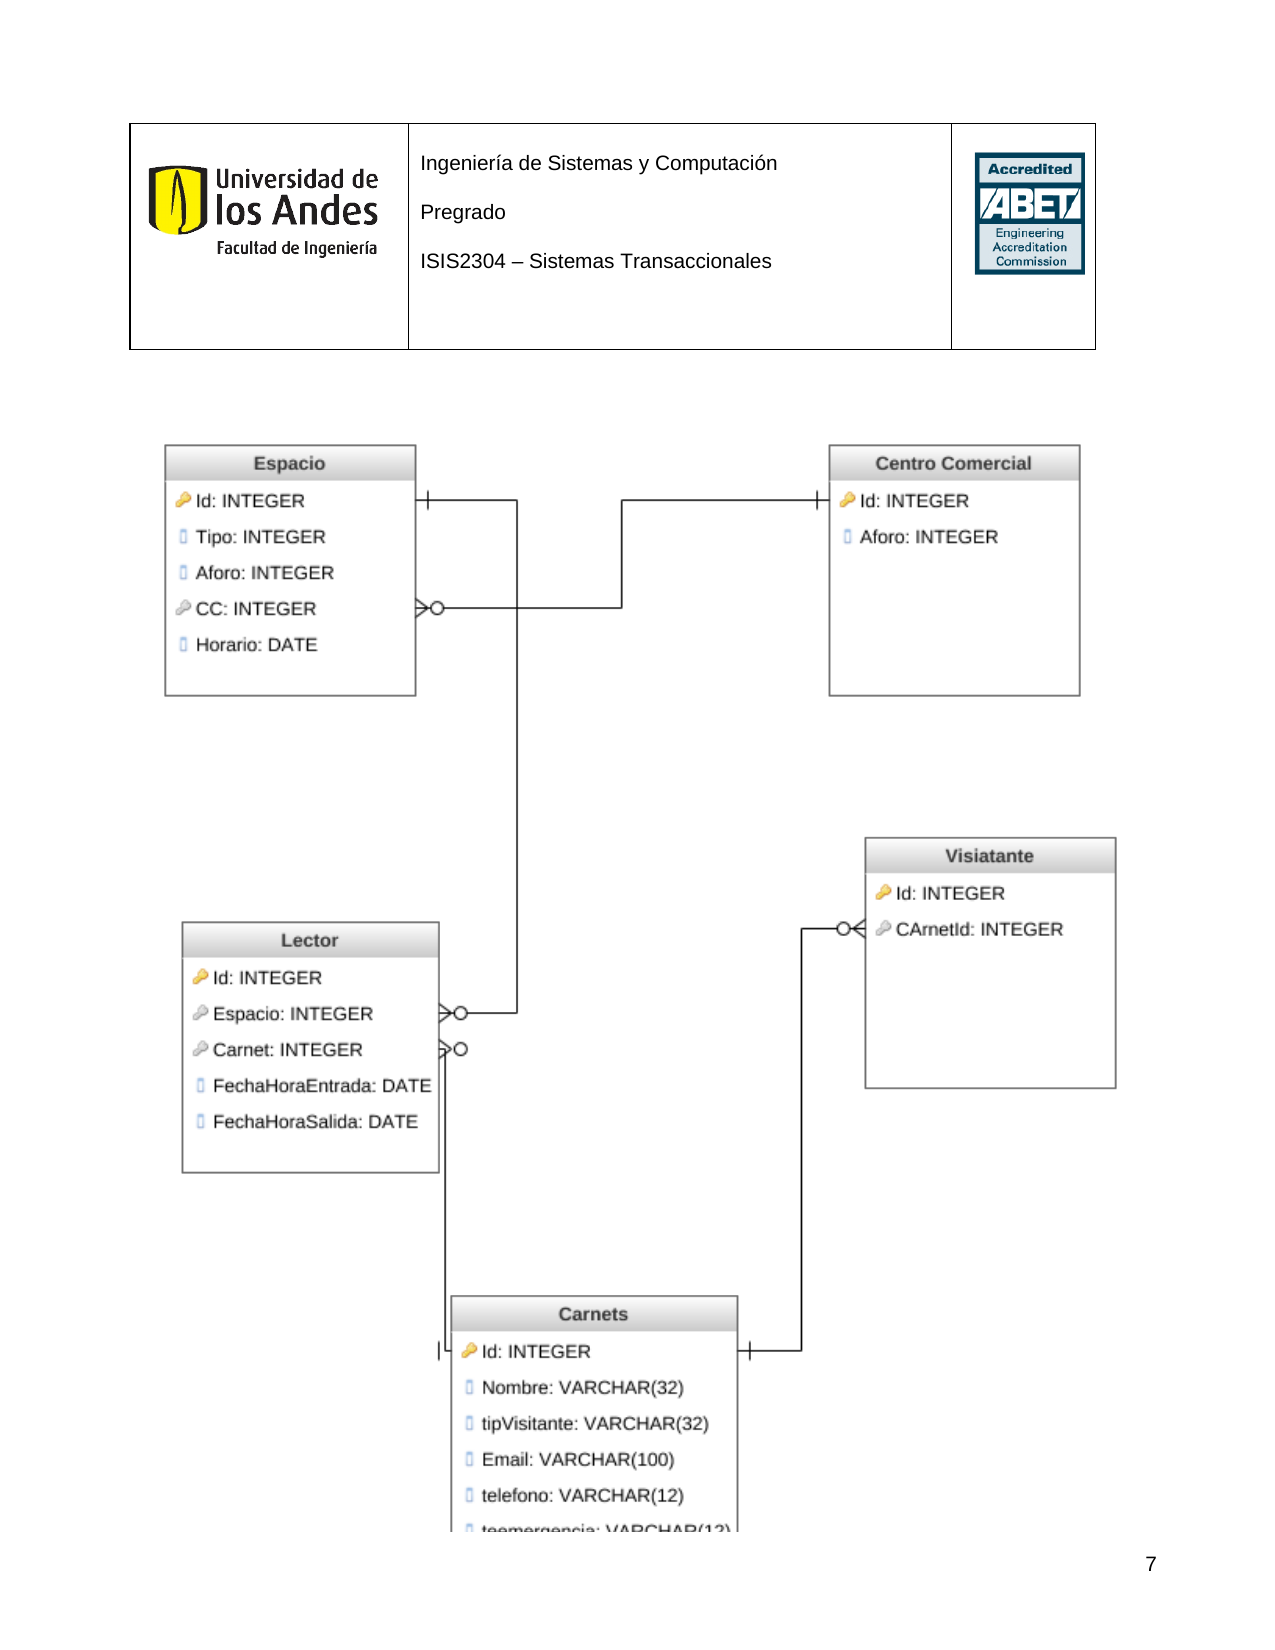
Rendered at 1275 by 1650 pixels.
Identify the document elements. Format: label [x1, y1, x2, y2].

picture [981, 189, 1009, 218]
picture [980, 225, 1081, 269]
picture [1012, 189, 1080, 218]
picture [980, 159, 1081, 182]
picture [118, 398, 1162, 1532]
picture [131, 146, 406, 275]
